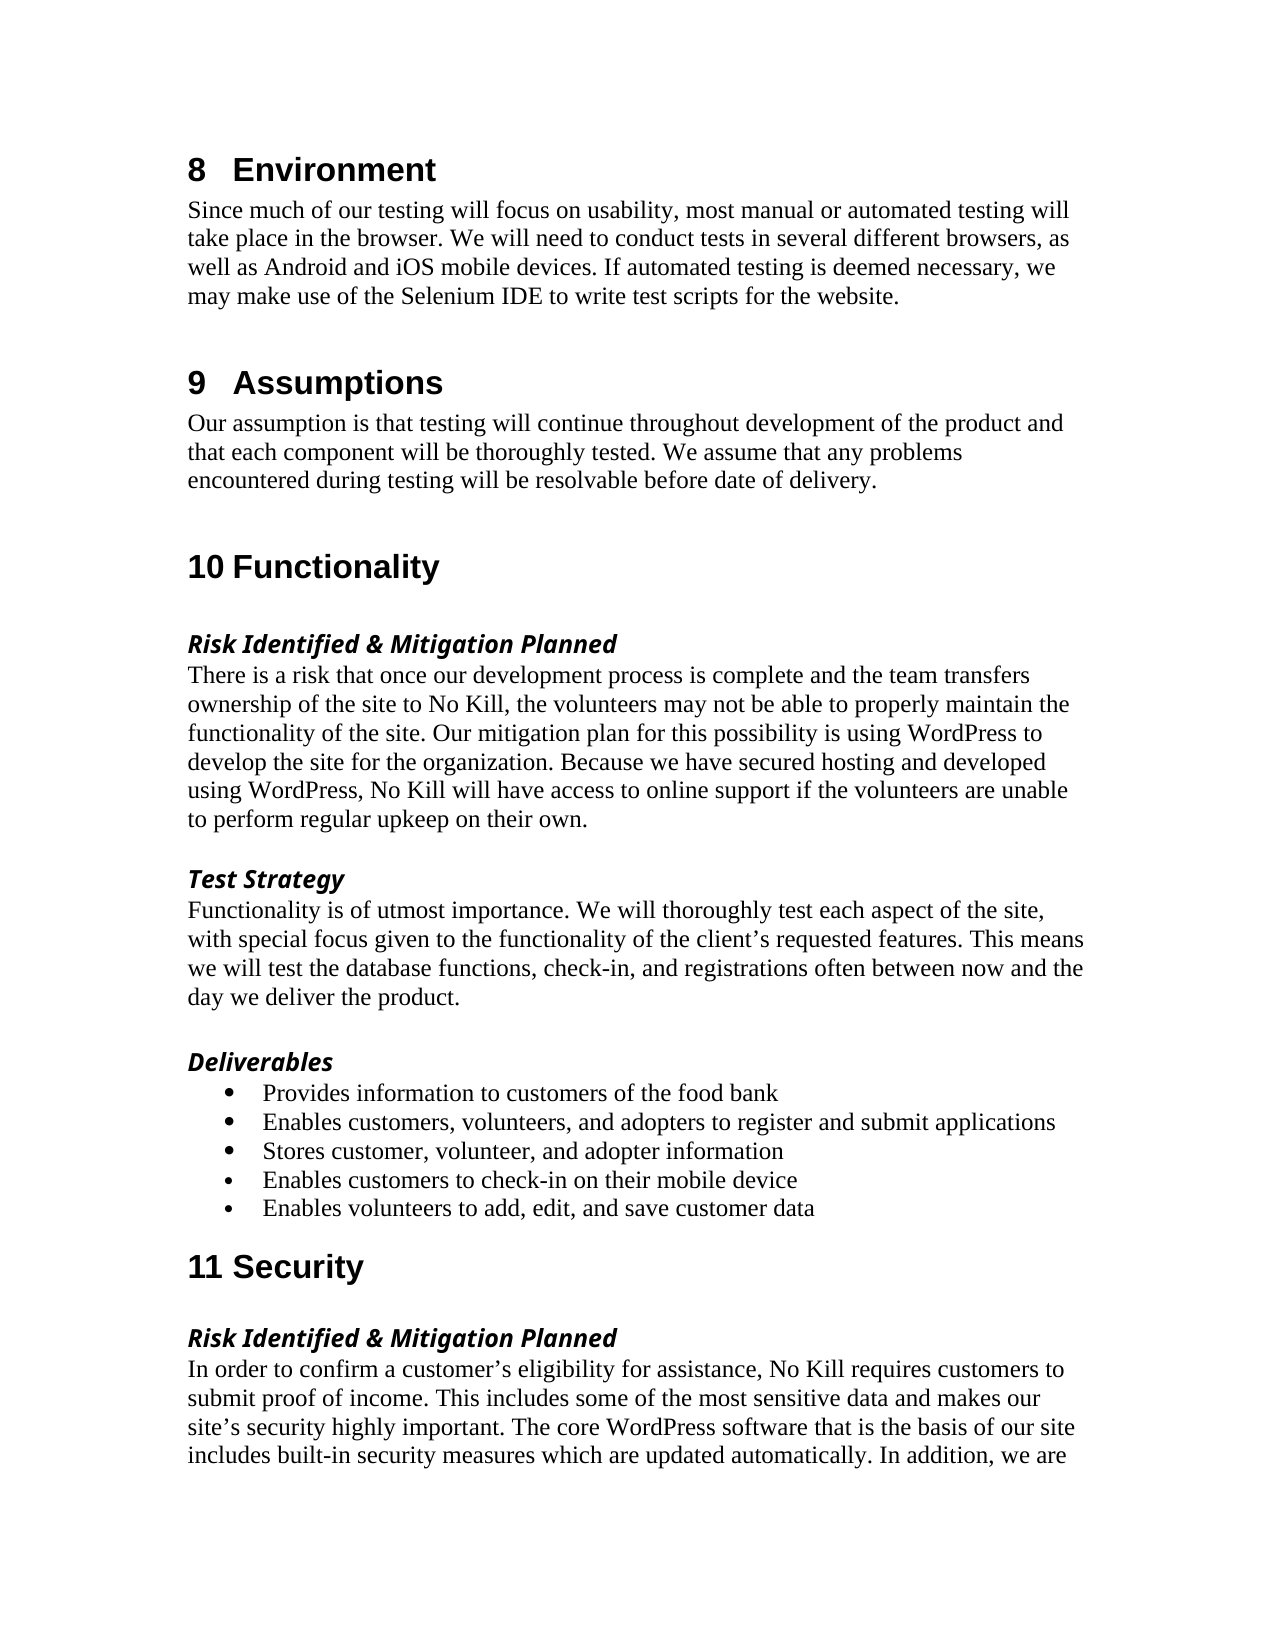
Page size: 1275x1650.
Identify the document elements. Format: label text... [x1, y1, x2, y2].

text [187, 1354, 1087, 1469]
subtitle Environment [187, 150, 1087, 188]
list Enables customers, volunteers, and adopters to register and submit applications [225, 1107, 1087, 1136]
text Deliverables [187, 1044, 1087, 1078]
text There is a risk that once our development process is complete and the team transfers ownership of the site to No Kill, the volunteers may not be able to properly maintain the functionality of the site. Our mitigation plan for this possibility is using WordPress to develop the site for the organization. Because we have secured hosting and developed using WordPress, No Kill will have access to online support if the volunteers are unable to perform regular upkeep on their own. [187, 660, 1087, 833]
text Test Strategy [187, 861, 1087, 895]
text Functionality is of utmost importance. We will thoroughly test each aspect of the site, with special focus given to the functionality of the client’s requested features. This means we will test the database functions, check-in, and registrations often between now and the day we deliver the product. [187, 895, 1087, 1010]
text Our assumption is that testing will continue throughout development of the product and that each component will be thoroughly tested. We assume that any problems encountered during testing will be resolvable before date of delivery. [187, 408, 1087, 494]
subtitle Functionality [187, 547, 1087, 586]
text Risk Identified & Mitigation Planned [187, 626, 1087, 660]
subtitle Security [187, 1247, 1087, 1286]
subtitle Assumptions [187, 363, 1087, 402]
list Provides information to customers of the food bank [225, 1078, 1087, 1107]
text Risk Identified & Mitigation Planned [187, 1320, 1087, 1354]
list Enables customers to check-in on their mobile device [225, 1165, 1087, 1193]
text Since much of our testing will focus on usability, most manual or automated testing will take place in the browser. We will need to conduct tests in several different browsers, as well as Android and iOS mobile devices. If automated testing is deemed necessary, we may make use of the Selenium IDE to write test scripts for the website. [187, 195, 1087, 310]
list Enables volunteers to add, edit, and save customer data [225, 1193, 1087, 1222]
list Stores customer, volunteer, and adopter information [225, 1136, 1087, 1165]
